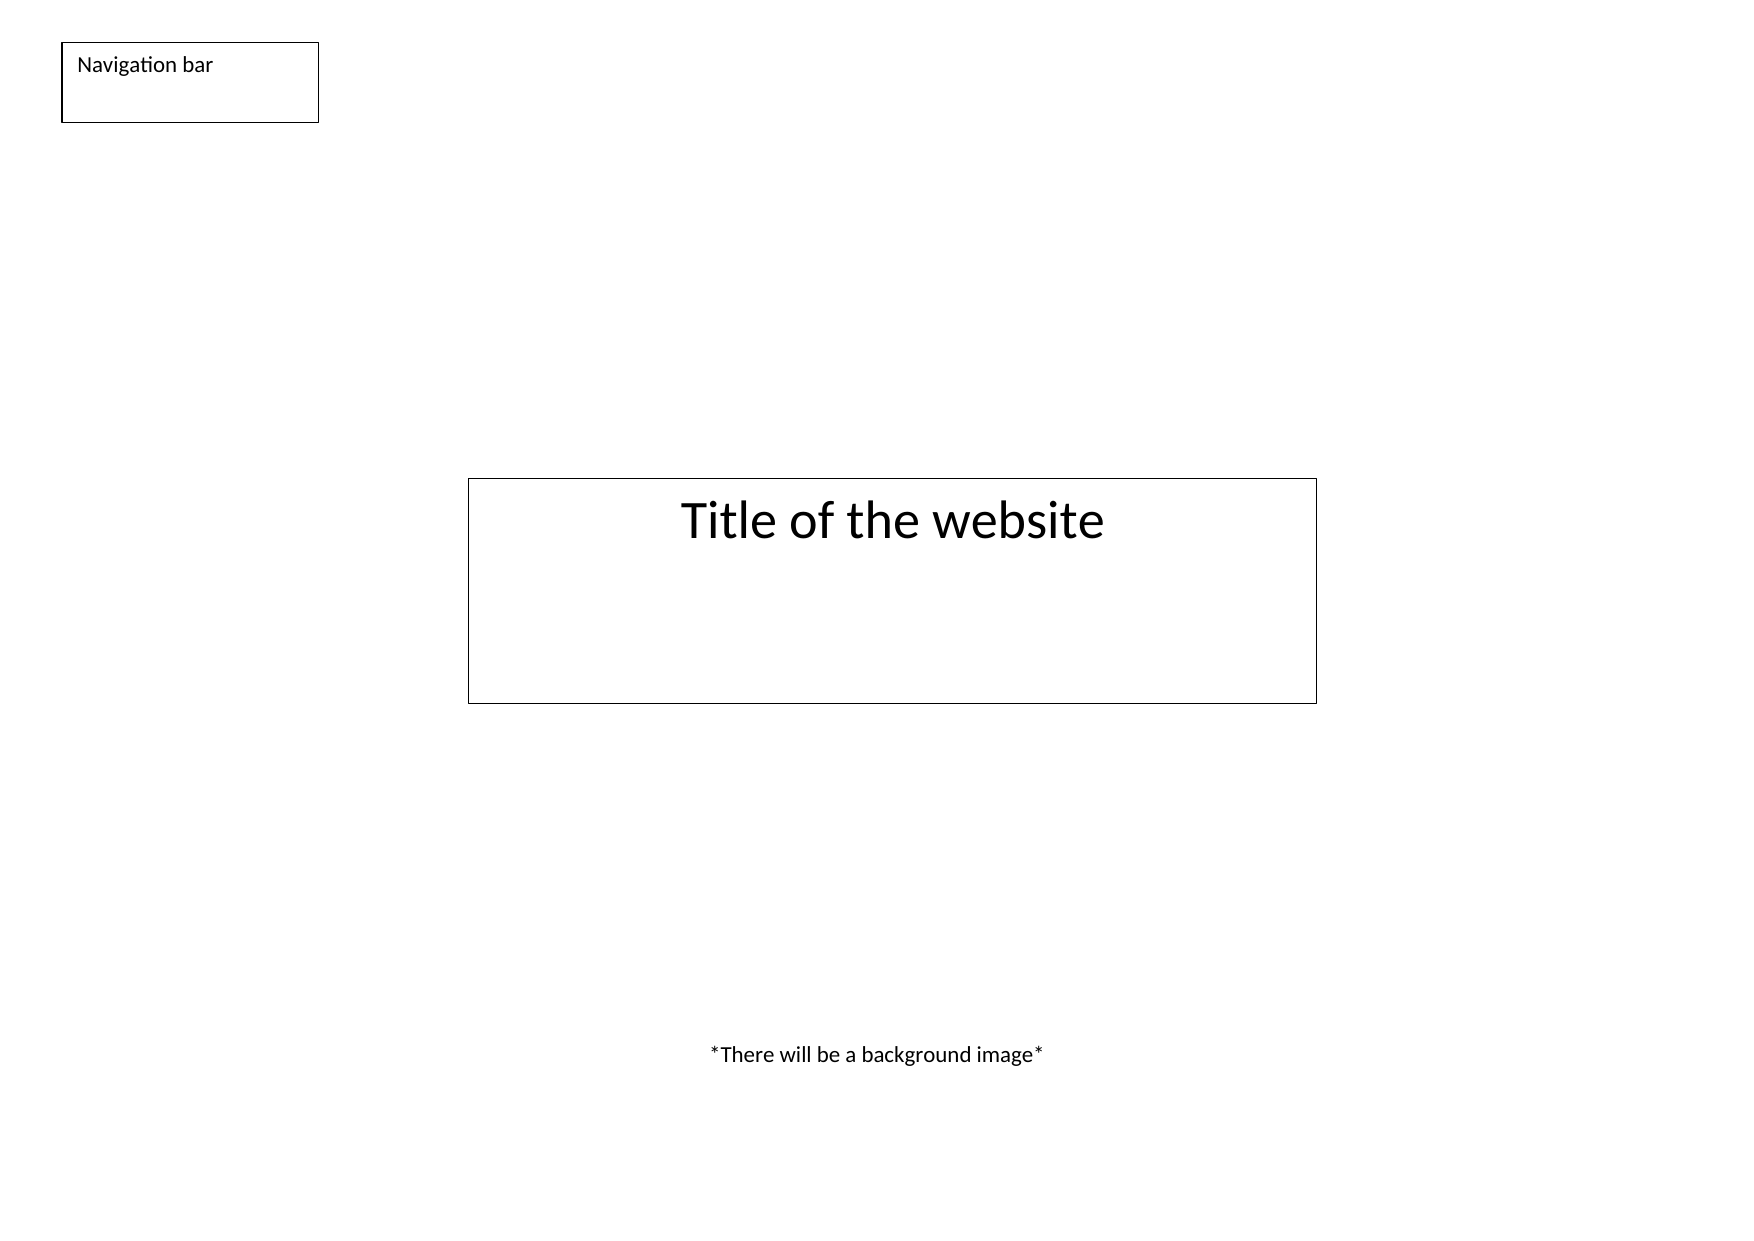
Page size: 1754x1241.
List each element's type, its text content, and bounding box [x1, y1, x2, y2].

text *There will be a background image* [150, 1041, 1604, 1069]
